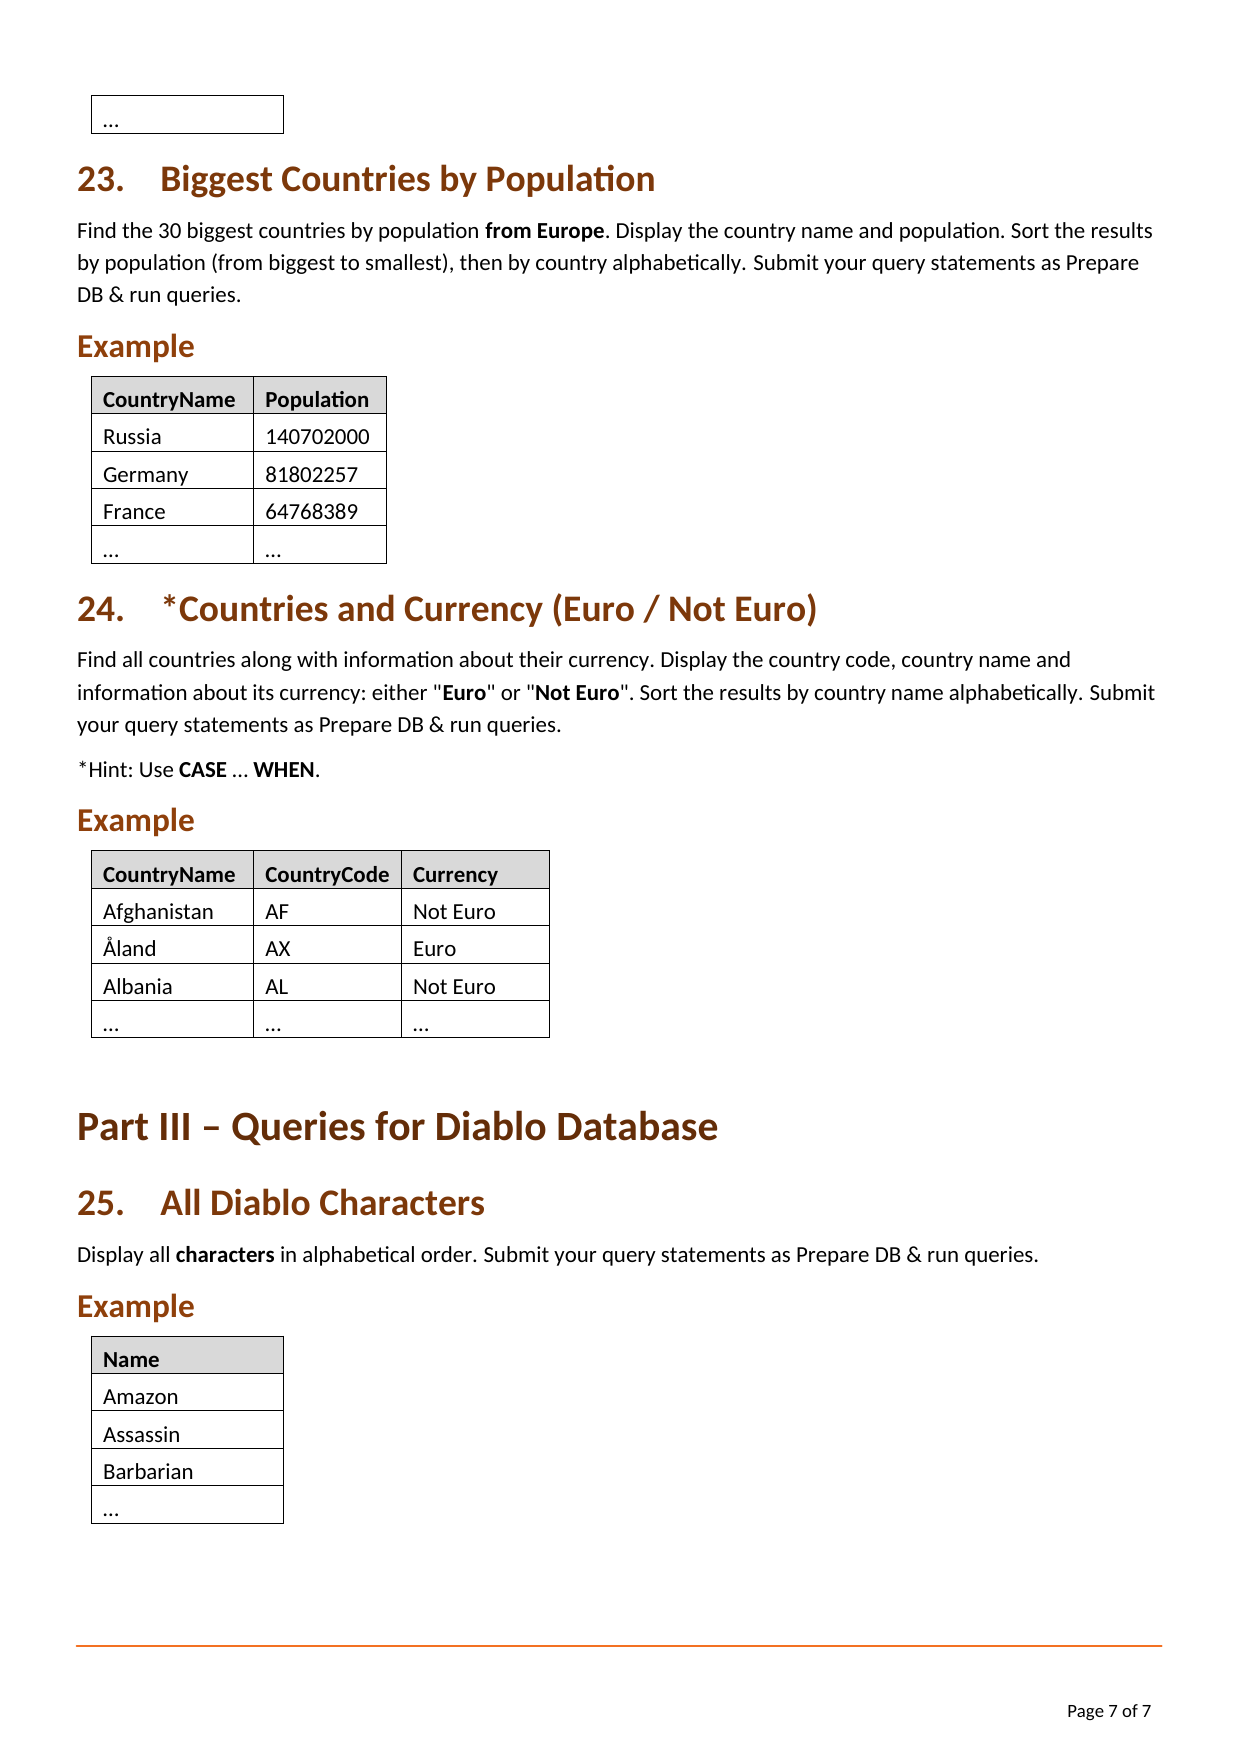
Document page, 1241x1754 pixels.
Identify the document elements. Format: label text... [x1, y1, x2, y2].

table_cell Åland [92, 926, 253, 962]
table_cell … [92, 1001, 253, 1037]
text Display all characters in alphabetical order. Submit your query statements as Prepare DB & run queries. [77, 1240, 1163, 1268]
table_cell … [92, 96, 283, 133]
subtitle Example [77, 799, 1163, 840]
subtitle Part III – Queries for Diablo Database [77, 1100, 1163, 1151]
table_cell 140702000 [254, 414, 386, 451]
table_cell … [92, 1486, 283, 1523]
table_cell Afghanistan [92, 889, 253, 925]
text *Hint: Use CASE … WHEN. [77, 755, 1163, 783]
subtitle All Diablo Characters [77, 1179, 1163, 1225]
table_cell Not Euro [402, 964, 549, 1000]
table_cell Not Euro [402, 889, 549, 925]
table_header Name [92, 1337, 283, 1373]
table_header Currency [402, 851, 549, 888]
table_header CountryName [92, 377, 253, 413]
table_cell France [92, 489, 253, 525]
table_cell … [92, 526, 253, 563]
table_header CountryName [92, 851, 253, 888]
table_cell 64768389 [254, 489, 386, 525]
subtitle Biggest Countries by Population [77, 155, 1163, 201]
table_cell AL [254, 964, 401, 1000]
table_header Population [254, 377, 386, 413]
table_cell Albania [92, 964, 253, 1000]
table_cell Germany [92, 452, 253, 488]
table_cell Euro [402, 926, 549, 962]
subtitle Example [77, 1285, 1163, 1325]
table_cell … [254, 526, 386, 563]
table_cell Barbarian [92, 1449, 283, 1485]
subtitle Example [77, 325, 1163, 366]
table_cell 81802257 [254, 452, 386, 488]
table_cell … [402, 1001, 549, 1037]
table_cell AF [254, 889, 401, 925]
table_cell AX [254, 926, 401, 962]
table_cell … [254, 1001, 401, 1037]
text Find all countries along with information about their currency. Display the country code, country name and information about its currency: either "Euro" or "Not Euro". Sort the results by country name alphabetically. Submit your query statements as Prepare DB & run queries. [77, 646, 1163, 738]
table_cell Assassin [92, 1411, 283, 1448]
table_cell Amazon [92, 1374, 283, 1410]
subtitle *Countries and Currency (Euro / Not Euro) [77, 584, 1163, 630]
table_header CountryCode [254, 851, 401, 888]
table_cell Russia [92, 414, 253, 451]
text Find the 30 biggest countries by population from Europe. Display the country name and population. Sort the results by population (from biggest to smallest), then by country alphabetically. Submit your query statements as Prepare DB & run queries. [77, 216, 1163, 308]
